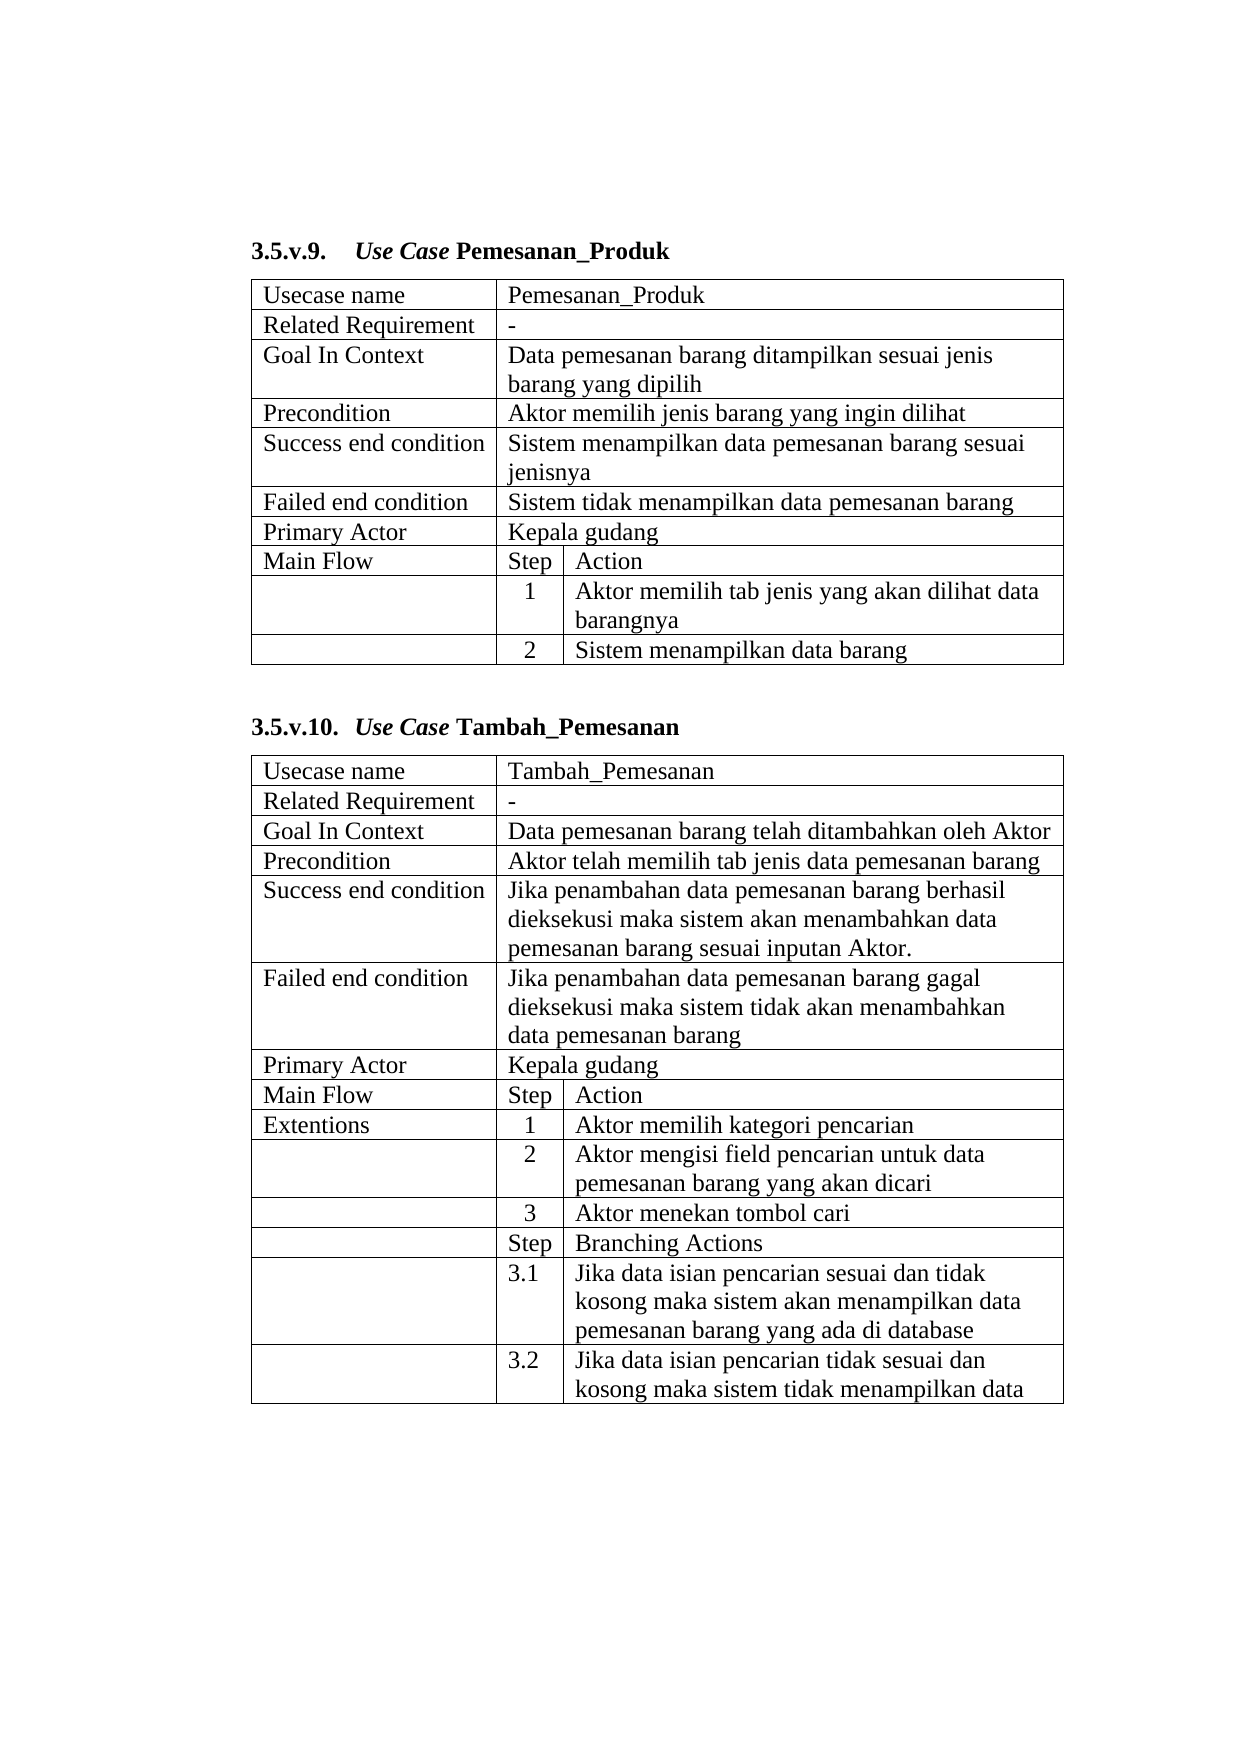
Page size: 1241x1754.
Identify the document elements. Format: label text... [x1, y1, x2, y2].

table_cell Sistem menampilkan data pemesanan barang sesuai jenisnya [497, 428, 1063, 486]
table_cell Action [564, 1080, 1063, 1109]
table_cell Jika penambahan data pemesanan barang gagal dieksekusi maka sistem tidak akan menambahkan data pemesanan barang [497, 963, 1063, 1049]
table_cell Step [497, 1080, 563, 1109]
table_cell Jika penambahan data pemesanan barang berhasil dieksekusi maka sistem akan menambahkan data pemesanan barang sesuai inputan Aktor. [497, 876, 1063, 962]
table_cell Success end condition [252, 876, 496, 962]
table_cell Failed end condition [252, 963, 496, 1049]
table_cell 1 [497, 576, 563, 634]
table_cell Kepala gudang [497, 1050, 1063, 1079]
table_cell 3.2 [497, 1345, 563, 1402]
table_cell Related Requirement [252, 786, 496, 815]
table_cell 3 [497, 1198, 563, 1227]
table_cell Aktor memilih kategori pencarian [564, 1110, 1063, 1138]
table_cell Precondition [252, 399, 496, 427]
table_cell Extentions [252, 1110, 496, 1138]
table_cell Primary Actor [252, 1050, 496, 1079]
table_cell [252, 635, 496, 663]
table_cell Precondition [252, 846, 496, 874]
table_cell Related Requirement [252, 310, 496, 339]
table_cell [252, 1140, 496, 1197]
table_cell [252, 1258, 496, 1344]
table_cell Main Flow [252, 546, 496, 575]
table_cell Failed end condition [252, 487, 496, 516]
table_header Tambah_Pemesanan [497, 756, 1063, 785]
table_cell 3.1 [497, 1258, 563, 1344]
table_cell Main Flow [252, 1080, 496, 1109]
table_cell Aktor telah memilih tab jenis data pemesanan barang [497, 846, 1063, 874]
table_cell Aktor memilih jenis barang yang ingin dilihat [497, 399, 1063, 427]
table_cell Kepala gudang [497, 517, 1063, 545]
table_cell Aktor mengisi field pencarian untuk data pemesanan barang yang akan dicari [564, 1140, 1063, 1197]
table_cell [252, 1198, 496, 1227]
table_header Usecase name [252, 756, 496, 785]
table_cell Action [564, 546, 1063, 575]
table_cell Jika data isian pencarian sesuai dan tidak kosong maka sistem akan menampilkan data pemesanan barang yang ada di database [564, 1258, 1063, 1344]
table_cell 2 [497, 635, 563, 663]
table_cell Aktor menekan tombol cari [564, 1198, 1063, 1227]
table_cell Success end condition [252, 428, 496, 486]
table_cell Aktor memilih tab jenis yang akan dilihat data barangnya [564, 576, 1063, 634]
table_cell Data pemesanan barang telah ditambahkan oleh Aktor [497, 816, 1063, 845]
table_cell 2 [497, 1140, 563, 1197]
table_header Usecase name [252, 280, 496, 309]
table_cell [252, 1228, 496, 1257]
table_cell Sistem tidak menampilkan data pemesanan barang [497, 487, 1063, 516]
table_cell Step [497, 1228, 563, 1257]
table_cell - [497, 786, 1063, 815]
table_cell [252, 576, 496, 634]
table_header Pemesanan_Produk [497, 280, 1063, 309]
table_cell Sistem menampilkan data barang [564, 635, 1063, 663]
subtitle Use Case Pemesanan_Produk [251, 236, 1063, 265]
table_cell Branching Actions [564, 1228, 1063, 1257]
table_cell Data pemesanan barang ditampilkan sesuai jenis barang yang dipilih [497, 340, 1063, 397]
table_cell 1 [497, 1110, 563, 1138]
table_cell Goal In Context [252, 816, 496, 845]
table_cell Goal In Context [252, 340, 496, 397]
table_cell Primary Actor [252, 517, 496, 545]
table_cell Step [497, 546, 563, 575]
subtitle Use Case Tambah_Pemesanan [251, 712, 1063, 741]
table_cell [252, 1345, 496, 1402]
table_cell Jika data isian pencarian tidak sesuai dan kosong maka sistem tidak menampilkan data [564, 1345, 1063, 1402]
table_cell - [497, 310, 1063, 339]
